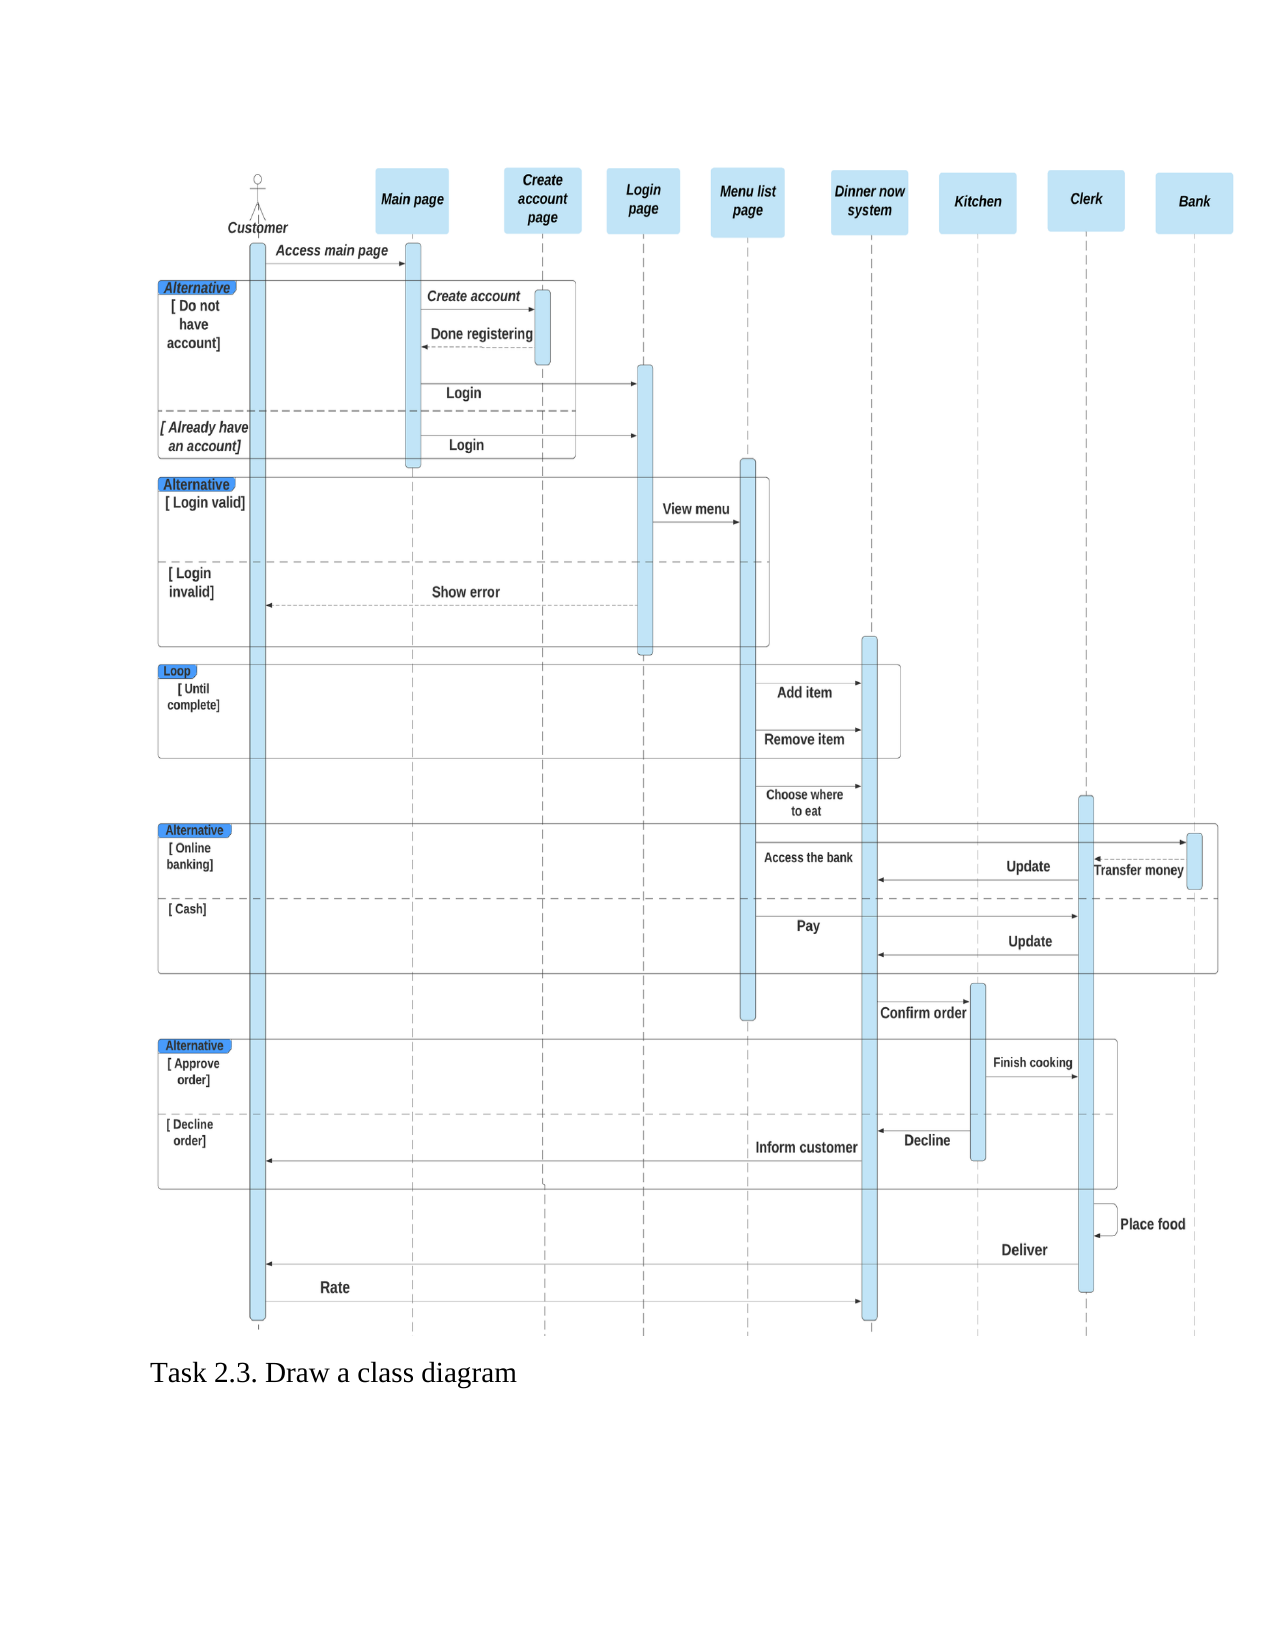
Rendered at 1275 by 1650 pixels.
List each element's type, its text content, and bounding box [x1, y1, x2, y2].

text Task 2.3. Draw a class diagram [150, 1355, 1125, 1388]
picture [150, 150, 1272, 1336]
